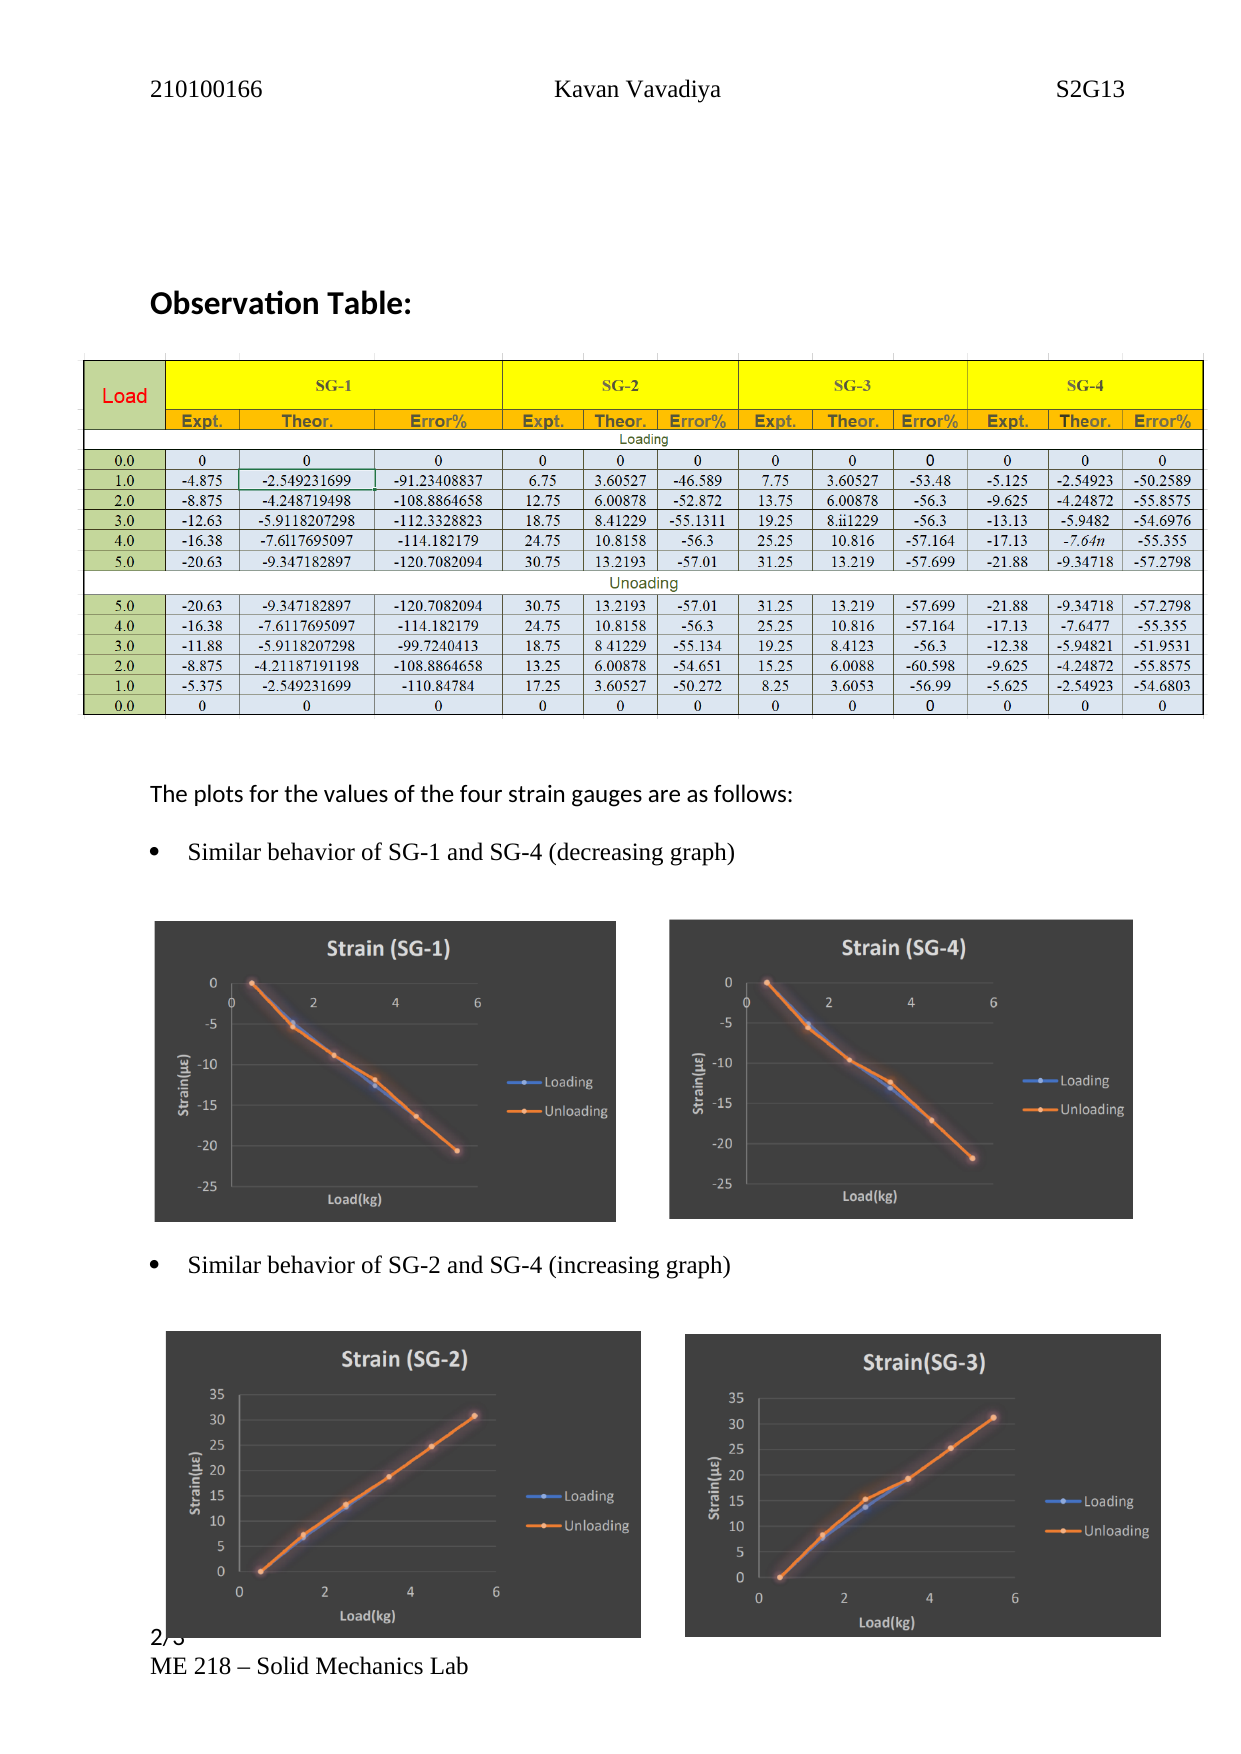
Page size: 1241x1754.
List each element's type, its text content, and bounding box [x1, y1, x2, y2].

picture [77, 353, 1208, 719]
list Similar behavior of SG-2 and SG-4 (increasing graph) [150, 1250, 1090, 1279]
picture [154, 921, 616, 1222]
picture [685, 1334, 1161, 1637]
picture [669, 919, 1133, 1219]
text The plots for the values of the four strain gauges are as follows: [150, 778, 1090, 808]
list Similar behavior of SG-1 and SG-4 (decreasing graph) [150, 837, 1090, 866]
text Observation Table: [150, 282, 1090, 323]
picture [165, 1331, 641, 1638]
